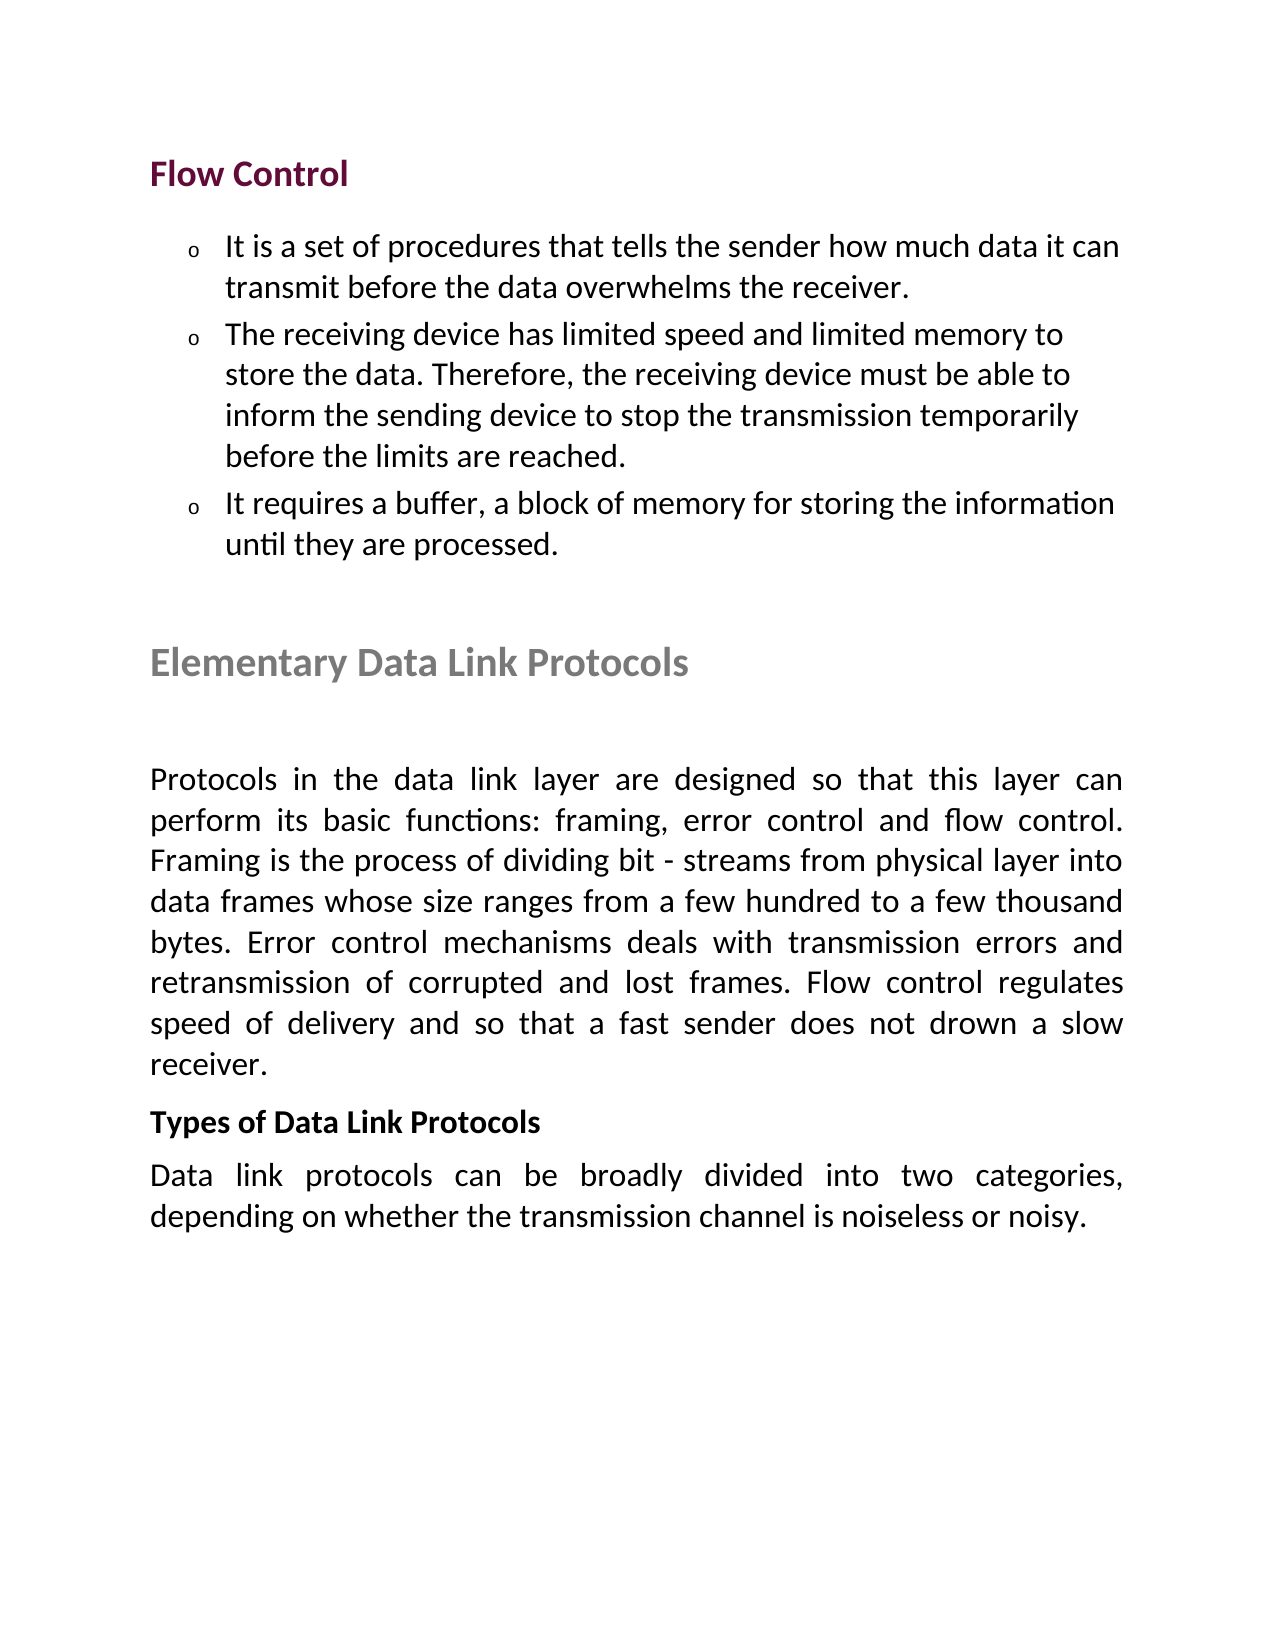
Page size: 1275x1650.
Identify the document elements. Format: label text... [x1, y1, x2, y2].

list It is a set of procedures that tells the sender how much data it can transmit before the data overwhelms the receiver. [187, 225, 1125, 306]
subtitle Flow Control [150, 150, 1125, 196]
list It requires a buffer, a block of memory for storing the information until they are processed. [187, 482, 1125, 563]
text Elementary Data Link Protocols [150, 636, 1125, 687]
text Protocols in the data link layer are designed so that this layer can perform its basic functions: framing, error control and flow control. Framing is the process of dividing bit - streams from physical layer into data frames whose size ranges from a few hundred to a few thousand bytes. Error control mechanisms deals with transmission errors and retransmission of corrupted and lost frames. Flow control regulates speed of delivery and so that a fast sender does not drown a slow receiver. [150, 758, 1125, 1084]
list The receiving device has limited speed and limited memory to store the data. Therefore, the receiving device must be able to inform the sending device to stop the transmission temporarily before the limits are reached. [187, 313, 1125, 476]
text Types of Data Link Protocols [150, 1101, 1125, 1142]
text Data link protocols can be broadly divided into two categories, depending on whether the transmission channel is noiseless or noisy. [150, 1154, 1125, 1236]
